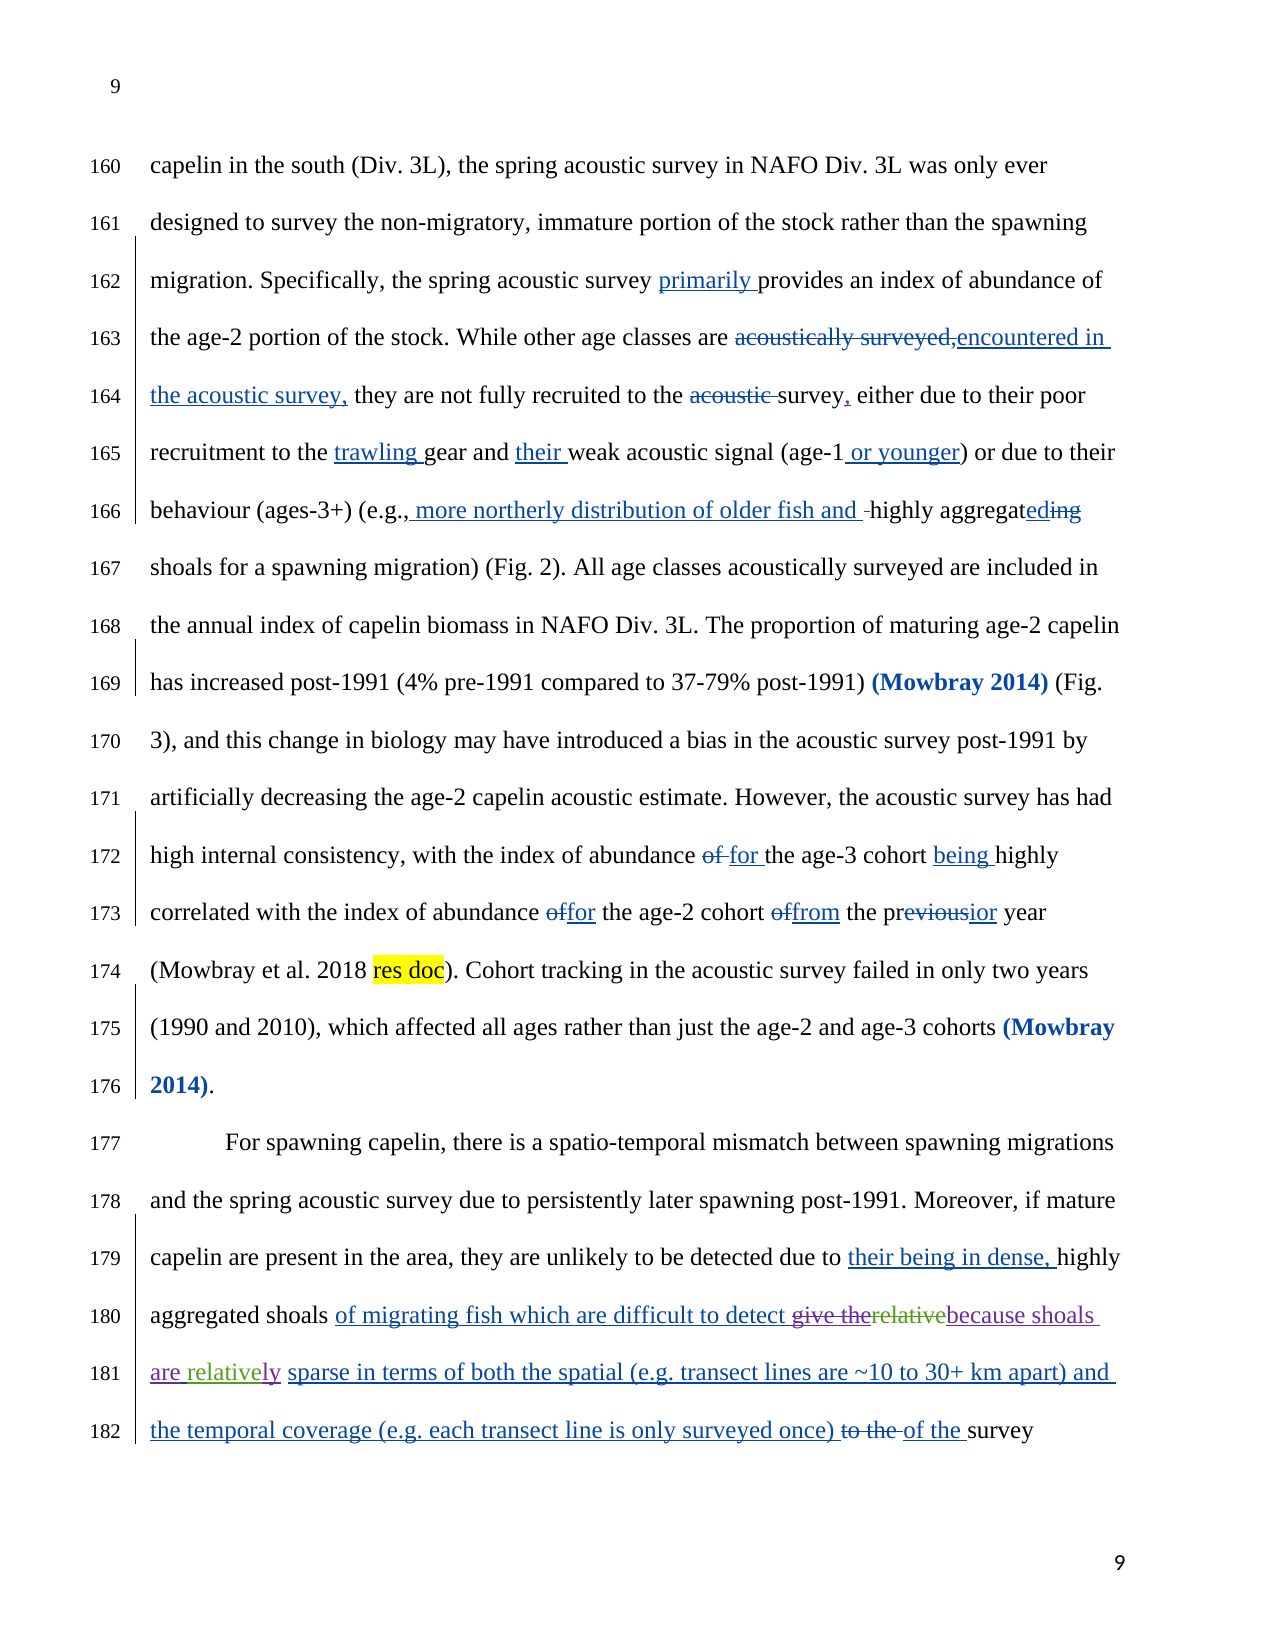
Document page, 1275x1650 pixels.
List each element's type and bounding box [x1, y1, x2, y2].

text [150, 1127, 1125, 1444]
text [150, 150, 1125, 1099]
